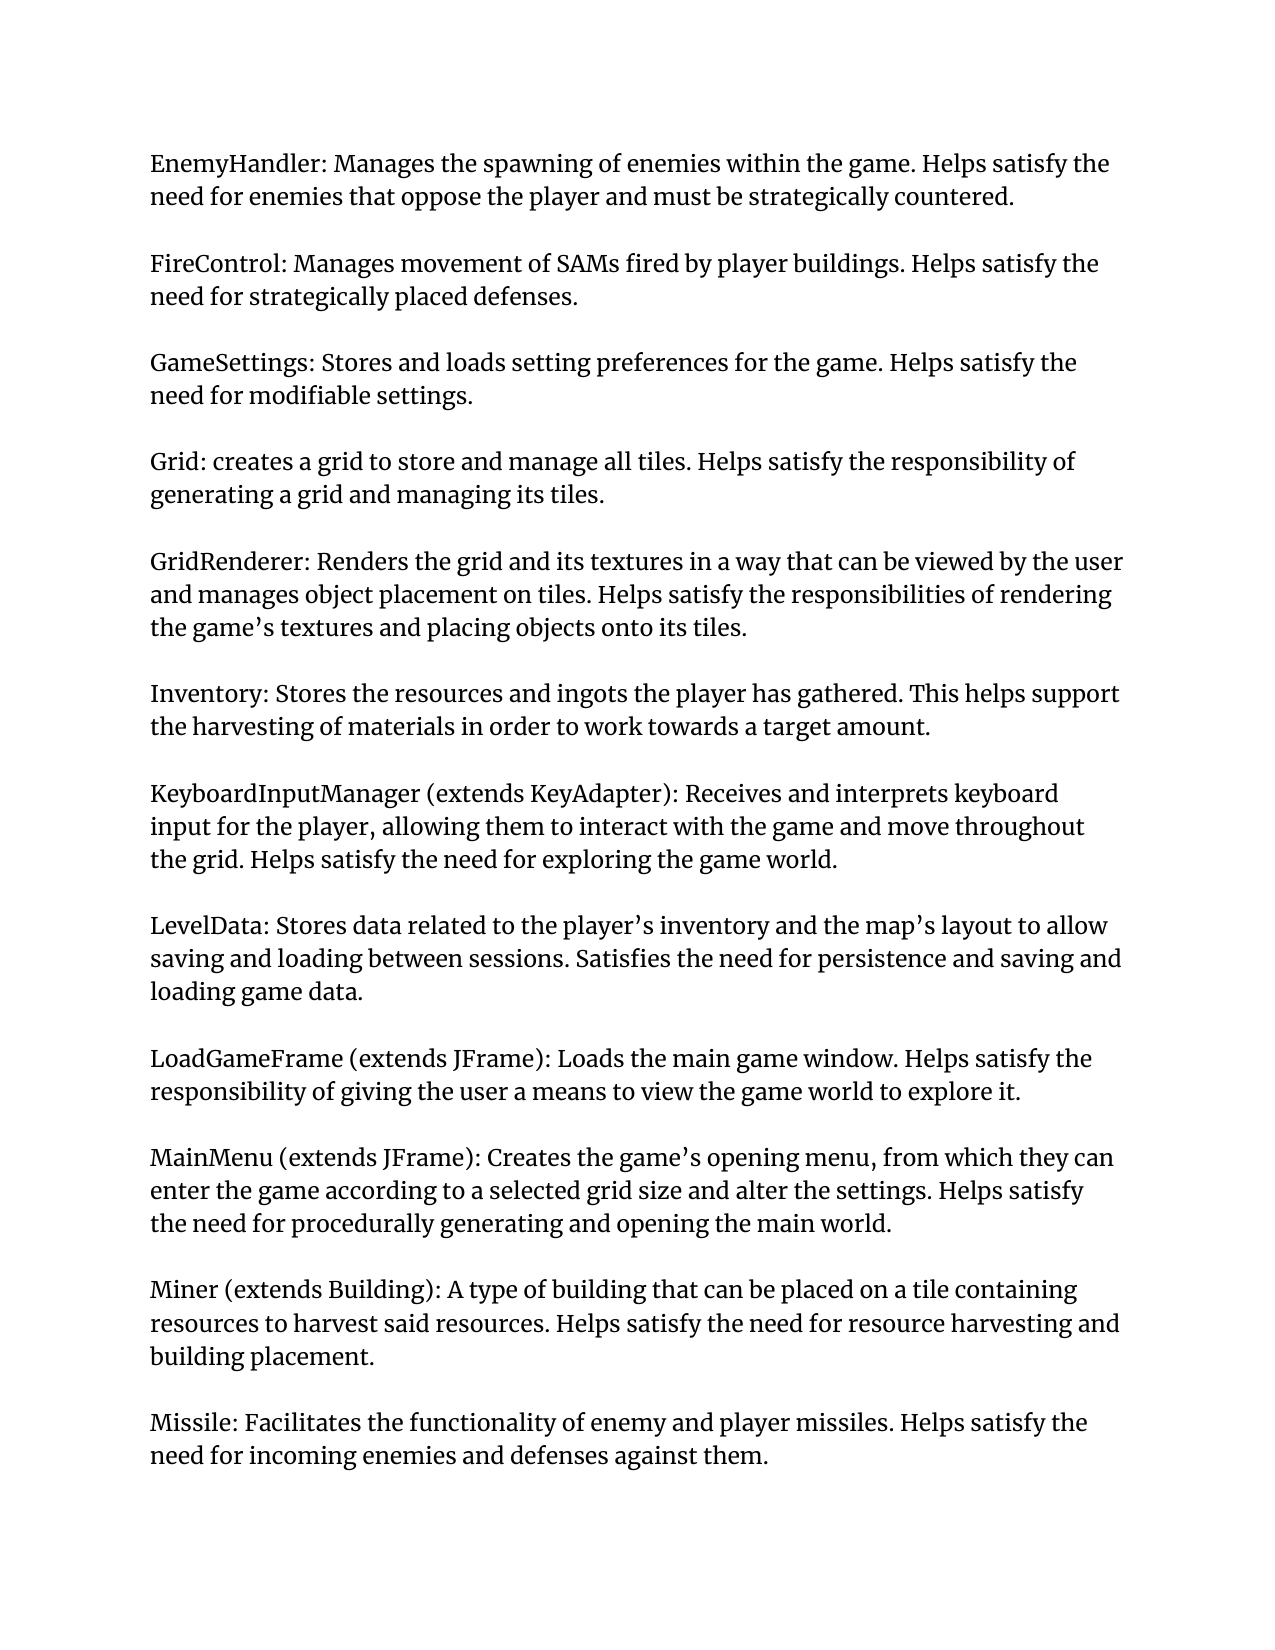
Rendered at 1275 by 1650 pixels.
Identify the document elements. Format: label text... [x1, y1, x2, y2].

text Inventory: Stores the resources and ingots the player has gathered. This helps support the harvesting of materials in order to work towards a target amount. [150, 680, 1125, 742]
text LevelData: Stores data related to the player’s inventory and the map’s layout to allow saving and loading between sessions. Satisfies the need for persistence and saving and loading game data. [150, 912, 1125, 1007]
text Grid: creates a grid to store and manage all tiles. Helps satisfy the responsibility of generating a grid and managing its tiles. [150, 448, 1125, 510]
text Missile: Facilitates the functionality of enemy and player missiles. Helps satisfy the need for incoming enemies and defenses against them. [150, 1409, 1125, 1471]
text GridRenderer: Renders the grid and its textures in a way that can be viewed by the user and manages object placement on tiles. Helps satisfy the responsibilities of rendering the game’s textures and placing objects onto its tiles. [150, 547, 1125, 643]
text GameSettings: Stores and loads setting preferences for the game. Helps satisfy the need for modifiable settings. [150, 349, 1125, 411]
text FireControl: Manages movement of SAMs fired by player buildings. Helps satisfy the need for strategically placed defenses. [150, 249, 1125, 311]
text EnemyHandler: Manages the spawning of enemies within the game. Helps satisfy the need for enemies that oppose the player and must be strategically countered. [150, 150, 1125, 212]
text KeyboardInputManager (extends KeyAdapter): Receives and interprets keyboard input for the player, allowing them to interact with the game and move throughout the grid. Helps satisfy the need for exploring the game world. [150, 779, 1125, 874]
text Miner (extends Building): A type of building that can be placed on a tile containing resources to harvest said resources. Helps satisfy the need for resource harvesting and building placement. [150, 1276, 1125, 1371]
text MainMenu (extends JFrame): Creates the game’s opening menu, from which they can enter the game according to a selected grid size and alter the settings. Helps satisfy the need for procedurally generating and opening the main world. [150, 1144, 1125, 1239]
text LoadGameFrame (extends JFrame): Loads the main game window. Helps satisfy the responsibility of giving the user a means to view the game world to explore it. [150, 1044, 1125, 1106]
